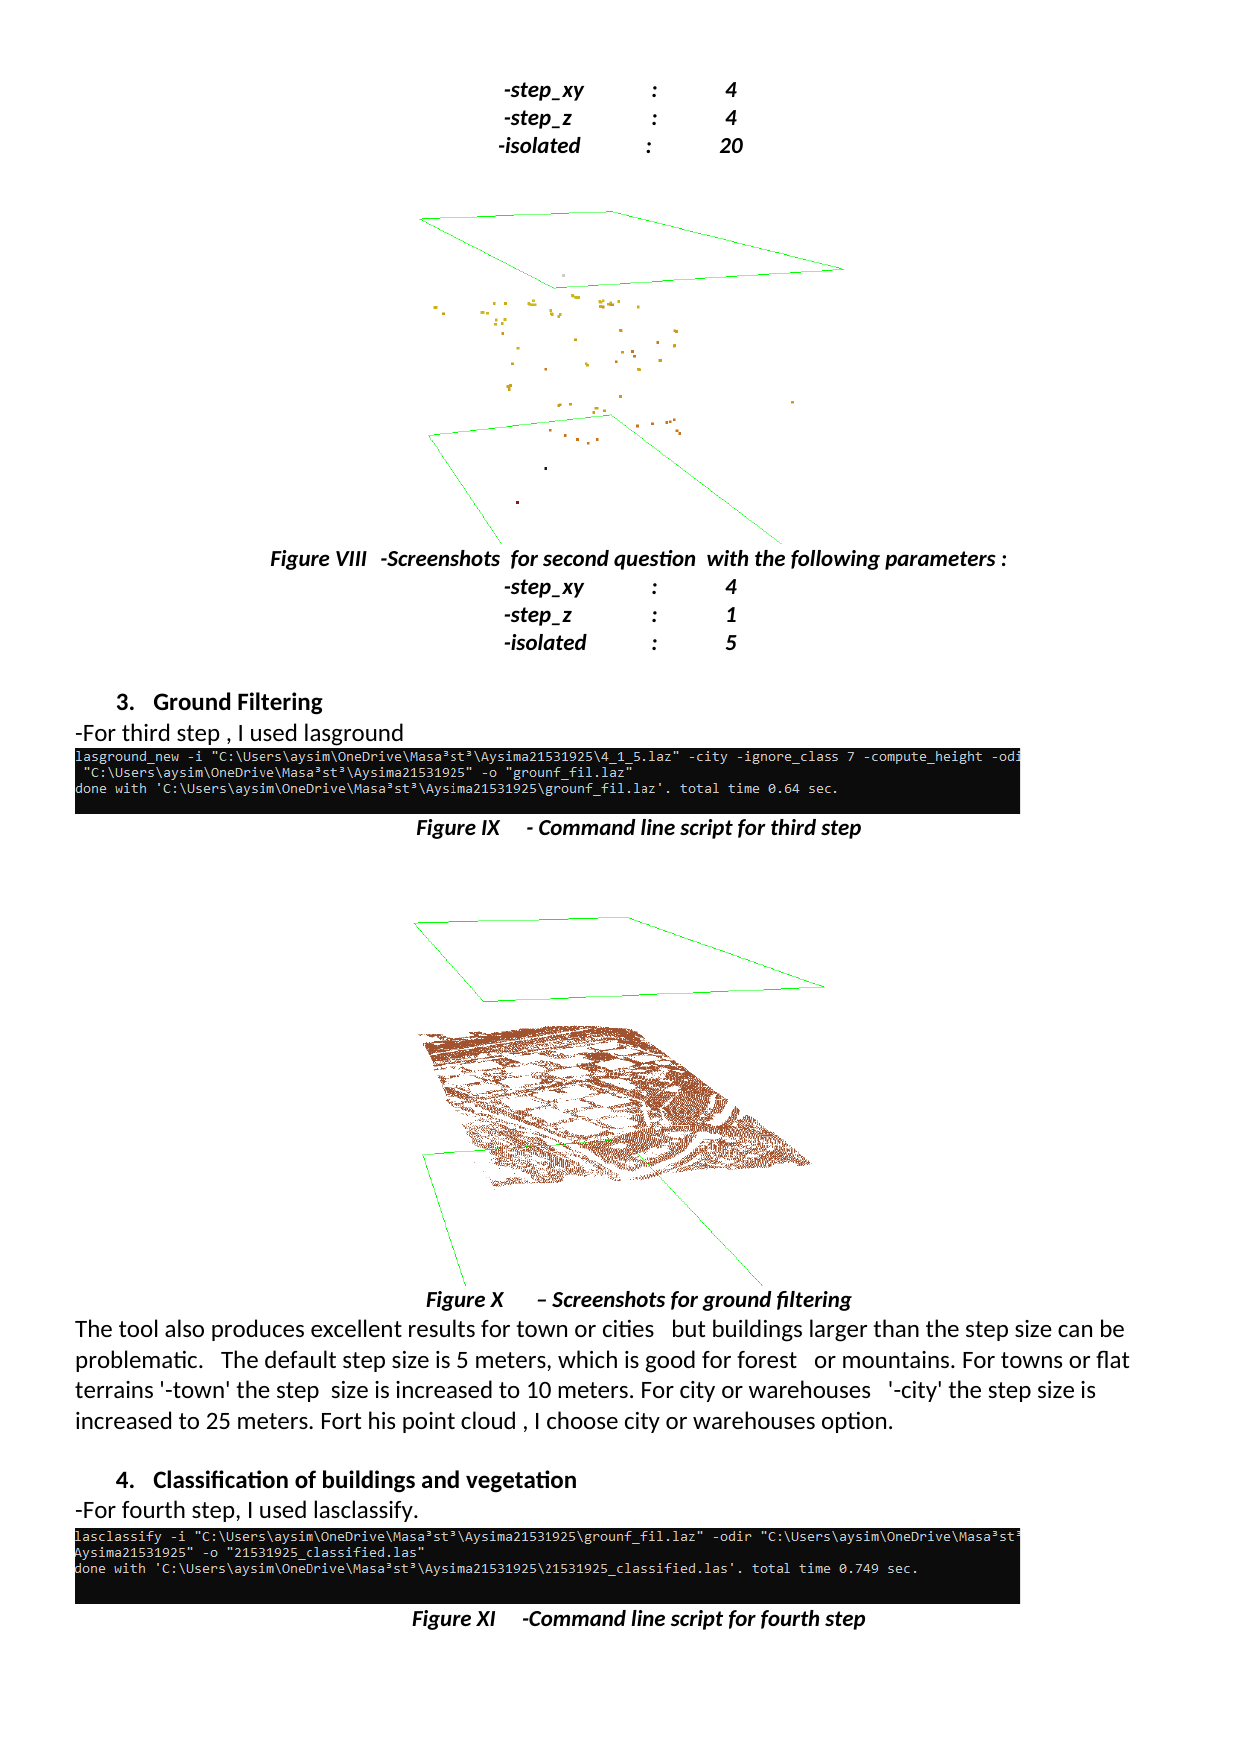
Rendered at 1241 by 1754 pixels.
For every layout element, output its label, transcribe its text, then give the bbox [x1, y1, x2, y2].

text -step_xy : 4 [75, 75, 1165, 103]
text -isolated : 5 [75, 628, 1165, 656]
list -Screenshots for second question with the following parameters : [112, 544, 1165, 572]
picture [75, 747, 1021, 814]
picture [360, 189, 880, 544]
list Ground Filtering [116, 687, 1165, 717]
text -For third step , I used lasground [75, 717, 1165, 748]
text -isolated : 20 [75, 131, 1165, 159]
text -step_xy : 4 [75, 572, 1165, 600]
picture [344, 871, 897, 1286]
text -step_z : 4 [75, 103, 1165, 131]
list -Command line script for fourth step [112, 1604, 1165, 1632]
text -For fourth step, I used lasclassify. [75, 1494, 1165, 1525]
list – Screenshots for ground filtering [112, 1285, 1165, 1313]
text -step_z : 1 [75, 600, 1165, 628]
list Classification of buildings and vegetation [116, 1464, 1165, 1494]
list - Command line script for third step [112, 813, 1165, 841]
picture [75, 1525, 1021, 1604]
text The tool also produces excellent results for town or cities but buildings larger than the step size can be problematic. The default step size is 5 meters, which is good for forest or mountains. For towns or flat terrains '-town' the step size is increased to 10 meters. For city or warehouses '-city' the step size is increased to 25 meters. Fort his point cloud , I choose city or warehouses option. [75, 1313, 1165, 1435]
